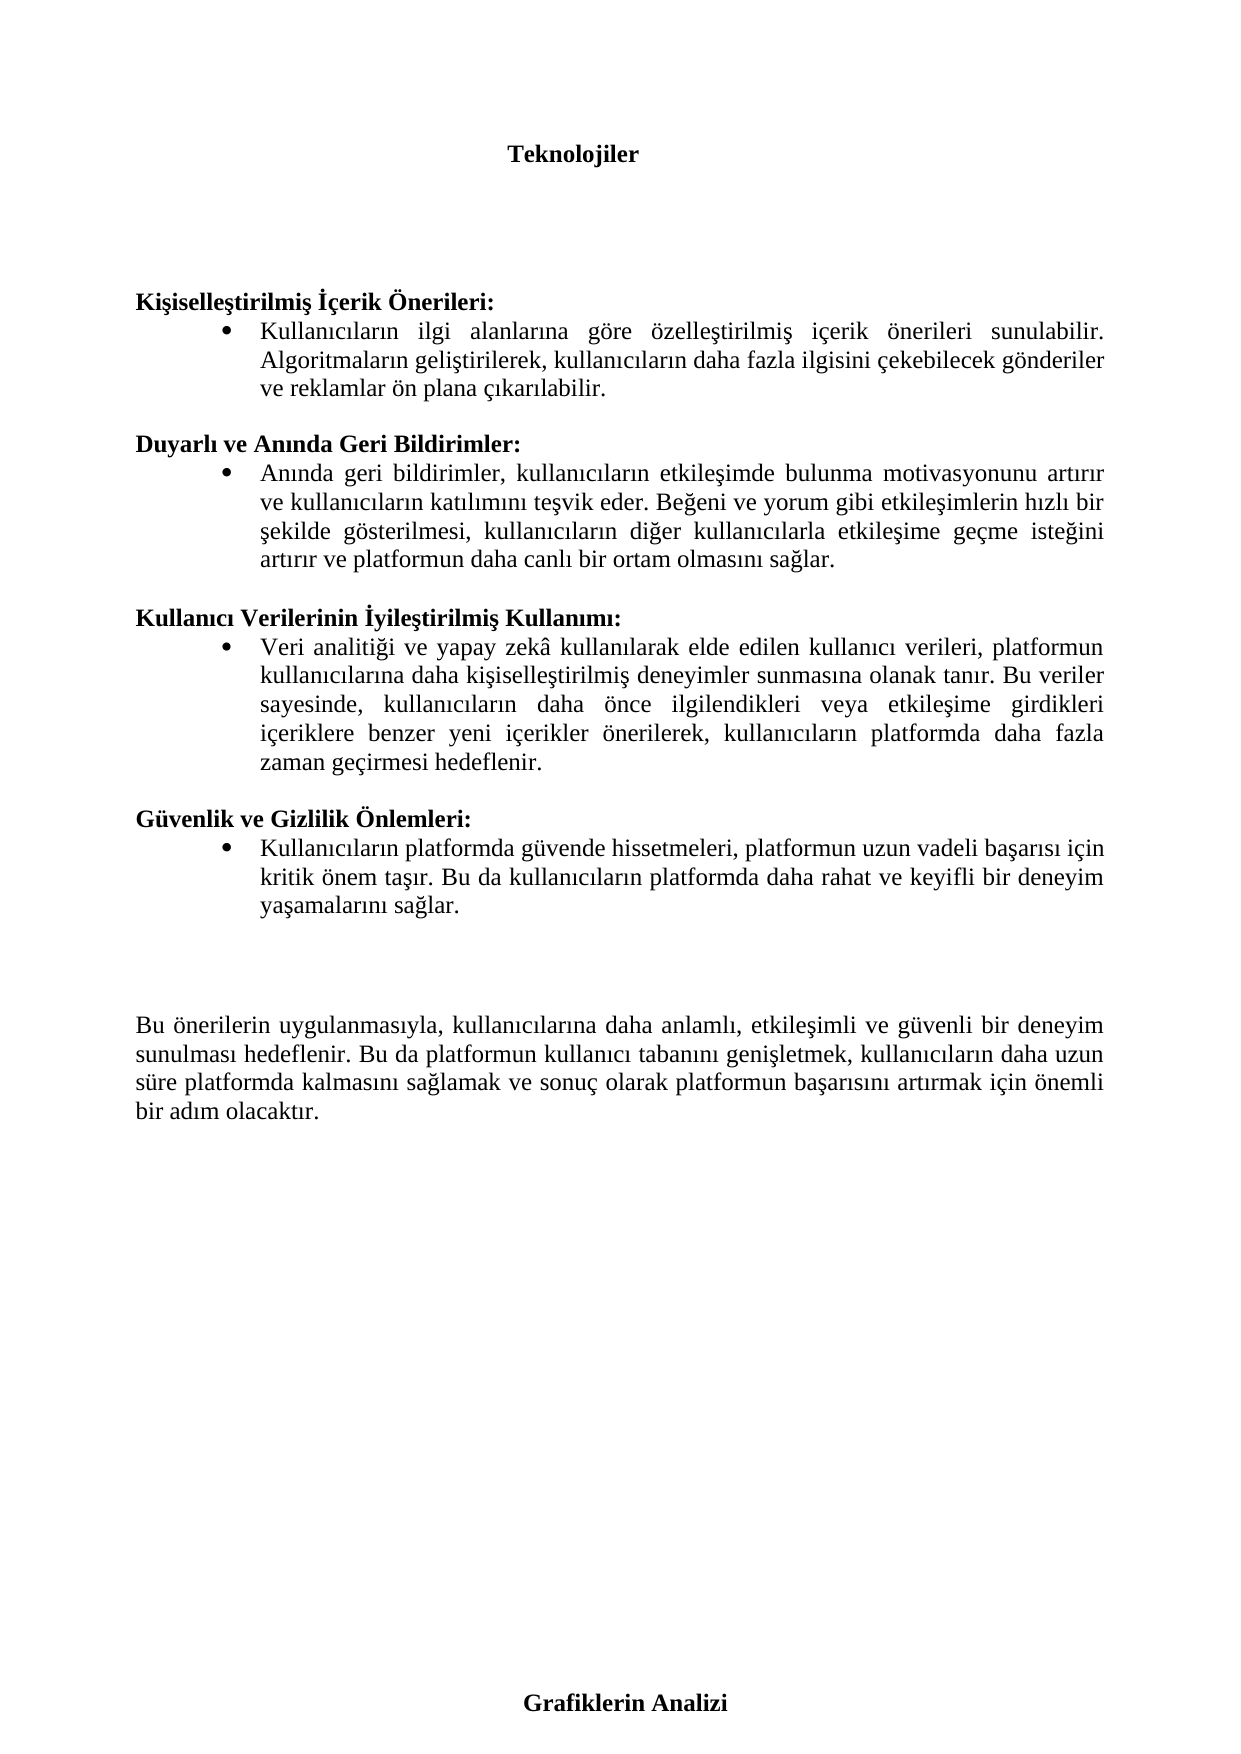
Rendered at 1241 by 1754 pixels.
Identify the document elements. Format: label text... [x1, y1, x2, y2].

subtitle Kişiselleştirilmiş İçerik Önerileri: [135, 287, 1105, 315]
subtitle Teknolojiler [135, 139, 1010, 168]
subtitle Duyarlı ve Anında Geri Bildirimler: [135, 429, 1105, 458]
list Anında geri bildirimler, kullanıcıların etkileşimde bulunma motivasyonunu artırır ve kullanıcıların katılımını teşvik eder. Beğeni ve yorum gibi etkileşimlerin hızlı bir şekilde gösterilmesi, kullanıcıların diğer kullanıcılarla etkileşime geçme isteğini artırır ve platformun daha canlı bir ortam olmasını sağlar. [222, 458, 1105, 573]
list Kullanıcıların platformda güvende hissetmeleri, platformun uzun vadeli başarısı için kritik önem taşır. Bu da kullanıcıların platformda daha rahat ve keyifli bir deneyim yaşamalarını sağlar. [222, 833, 1105, 919]
subtitle Güvenlik ve Gizlilik Önlemleri: [135, 804, 1105, 832]
subtitle Kullanıcı Verilerinin İyileştirilmiş Kullanımı: [135, 603, 1105, 631]
list Kullanıcıların ilgi alanlarına göre özelleştirilmiş içerik önerileri sunulabilir. Algoritmaların geliştirilerek, kullanıcıların daha fazla ilgisini çekebilecek gönderiler ve reklamlar ön plana çıkarılabilir. [222, 316, 1105, 402]
list Veri analitiği ve yapay zekâ kullanılarak elde edilen kullanıcı verileri, platformun kullanıcılarına daha kişiselleştirilmiş deneyimler sunmasına olanak tanır. Bu veriler sayesinde, kullanıcıların daha önce ilgilendikleri veya etkileşime girdikleri içeriklere benzer yeni içerikler önerilerek, kullanıcıların platformda daha fazla zaman geçirmesi hedeflenir. [222, 632, 1105, 776]
subtitle Grafiklerin Analizi [146, 1688, 1105, 1717]
text Bu önerilerin uygulanmasıyla, kullanıcılarına daha anlamlı, etkileşimli ve güvenli bir deneyim sunulması hedeflenir. Bu da platformun kullanıcı tabanını genişletmek, kullanıcıların daha uzun süre platformda kalmasını sağlamak ve sonuç olarak platformun başarısını artırmak için önemli bir adım olacaktır. [135, 1010, 1105, 1125]
